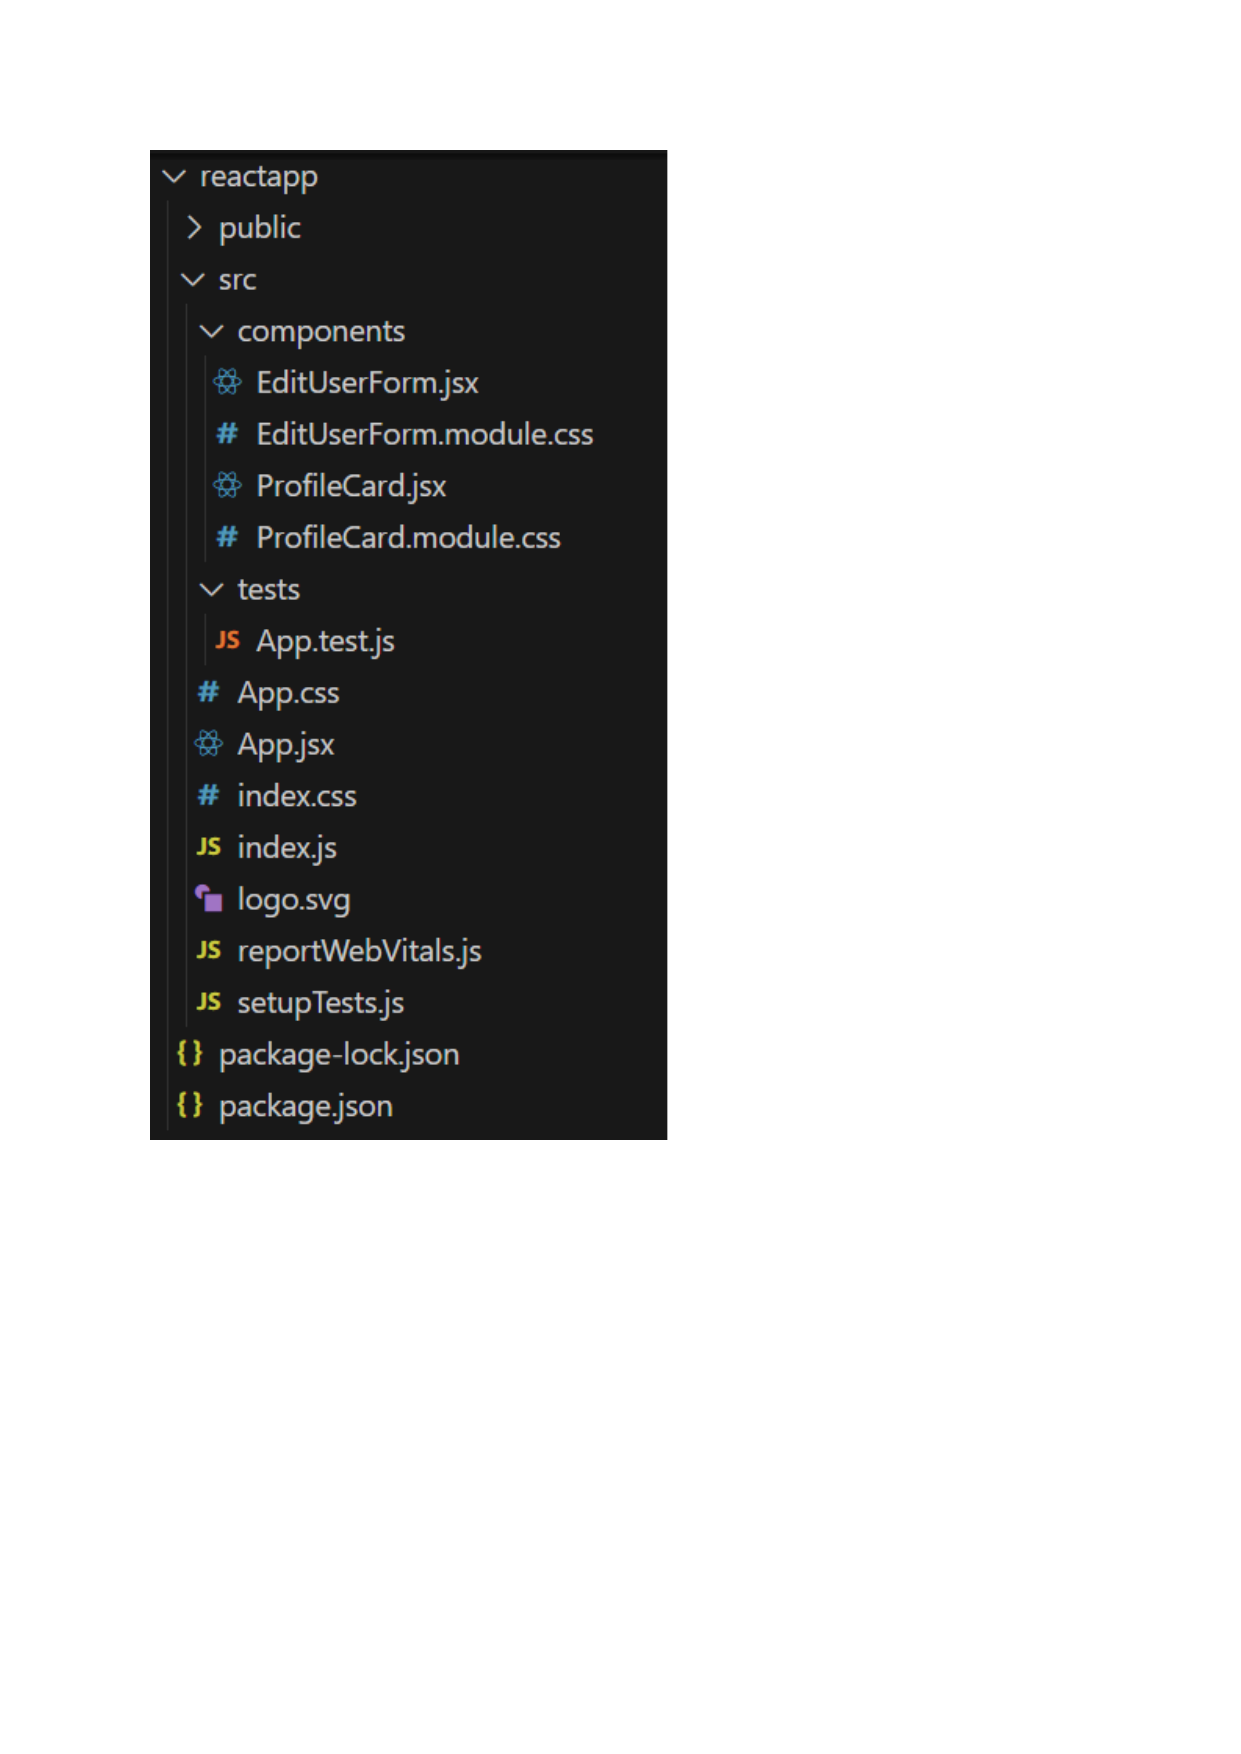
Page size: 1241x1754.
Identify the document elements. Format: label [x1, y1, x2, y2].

picture [150, 150, 668, 1140]
